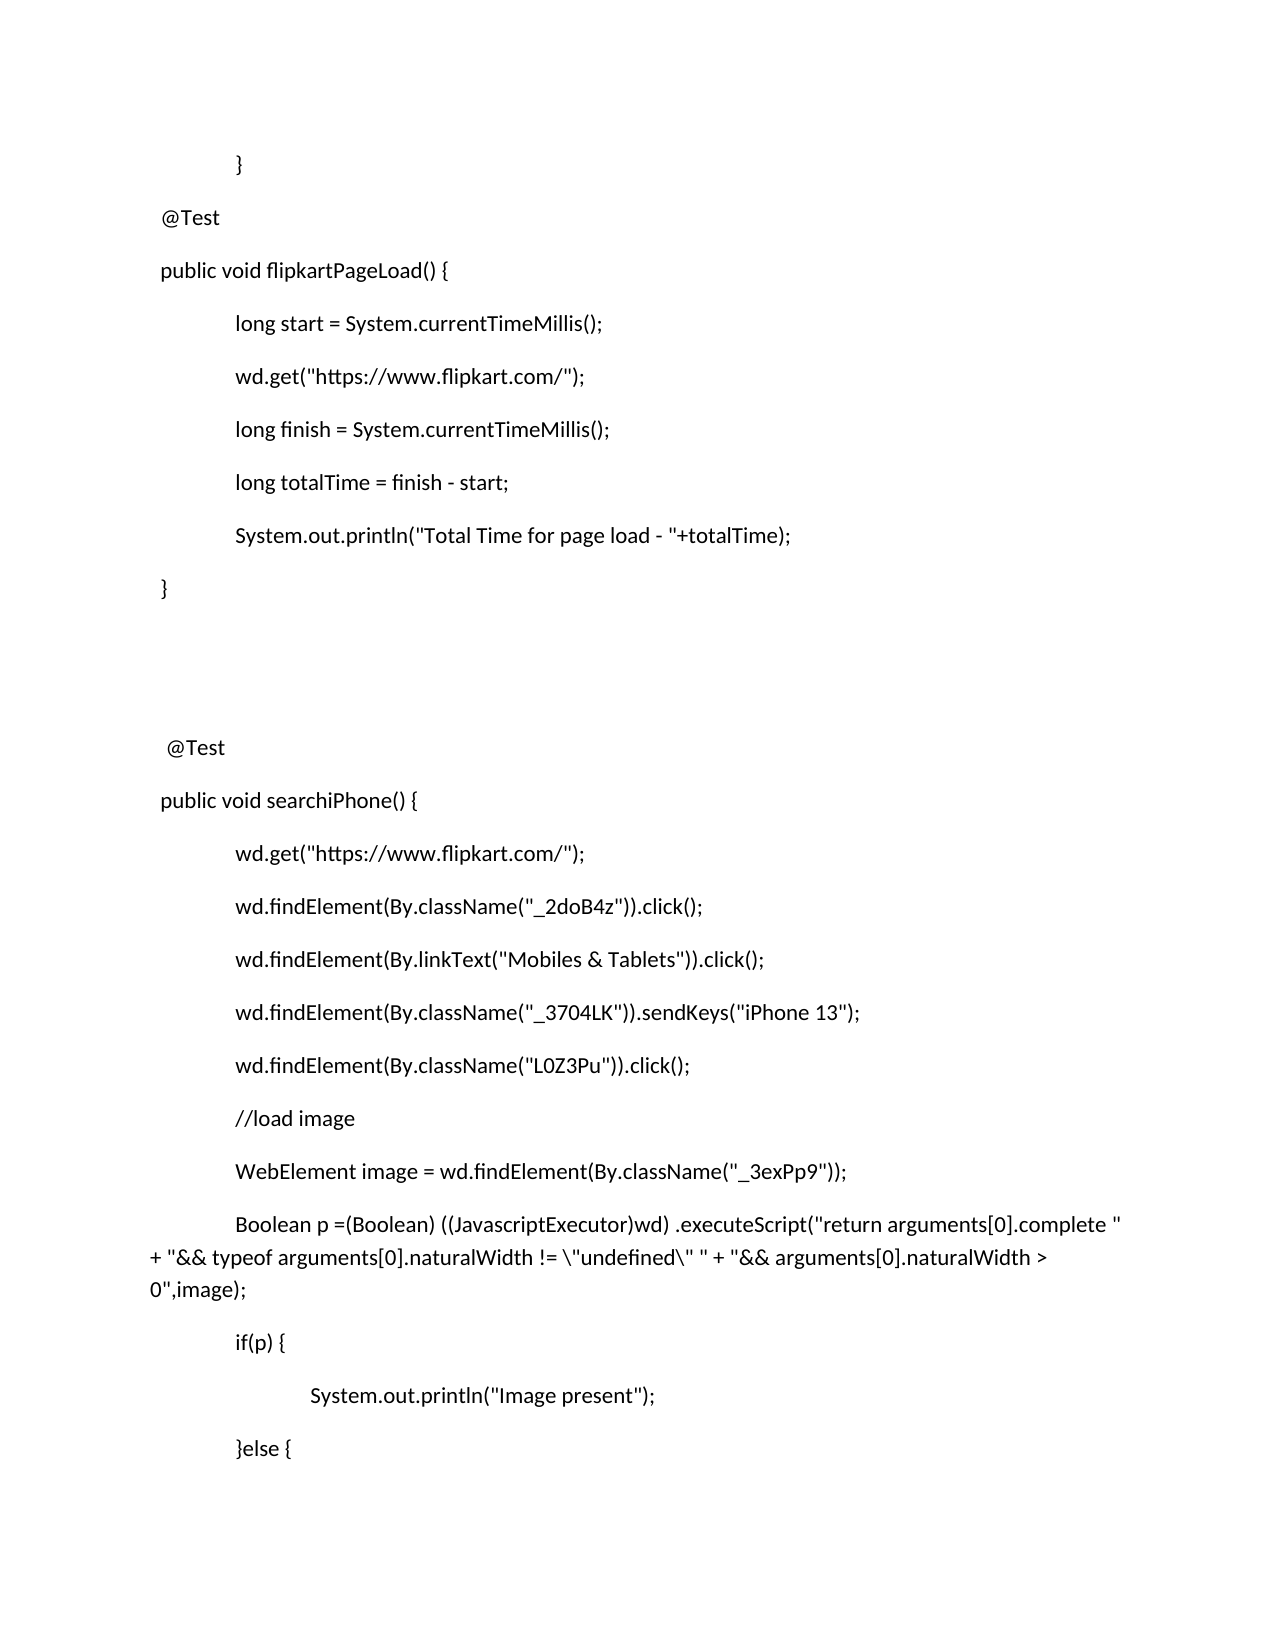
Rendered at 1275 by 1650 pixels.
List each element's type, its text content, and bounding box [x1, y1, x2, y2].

text public void flipkartPageLoad() { [150, 256, 1125, 284]
text long finish = System.currentTimeMillis(); [150, 415, 1125, 443]
text //load image [150, 1104, 1125, 1132]
text wd.get("https://www.flipkart.com/"); [150, 839, 1125, 867]
text System.out.println("Total Time for page load - "+totalTime); [150, 521, 1125, 549]
text public void searchiPhone() { [150, 786, 1125, 814]
text }else { [150, 1434, 1125, 1462]
text } [150, 150, 1125, 178]
text @Test [150, 733, 1125, 761]
text wd.get("https://www.flipkart.com/"); [150, 362, 1125, 390]
text wd.findElement(By.linkText("Mobiles & Tablets")).click(); [150, 945, 1125, 973]
text } [150, 574, 1125, 602]
text wd.findElement(By.className("_3704LK")).sendKeys("iPhone 13"); [150, 998, 1125, 1026]
text WebElement image = wd.findElement(By.className("_3exPp9")); [150, 1157, 1125, 1185]
text wd.findElement(By.className("L0Z3Pu")).click(); [150, 1051, 1125, 1079]
text long start = System.currentTimeMillis(); [150, 309, 1125, 337]
text @Test [150, 203, 1125, 231]
text wd.findElement(By.className("_2doB4z")).click(); [150, 892, 1125, 920]
text Boolean p =(Boolean) ((JavascriptExecutor)wd) .executeScript("return arguments[0].complete " + "&& typeof arguments[0].naturalWidth != \"undefined\" " + "&& arguments[0].naturalWidth > 0",image); [150, 1210, 1125, 1303]
text long totalTime = finish - start; [150, 468, 1125, 496]
text if(p) { [150, 1328, 1125, 1356]
text System.out.println("Image present"); [150, 1381, 1125, 1409]
